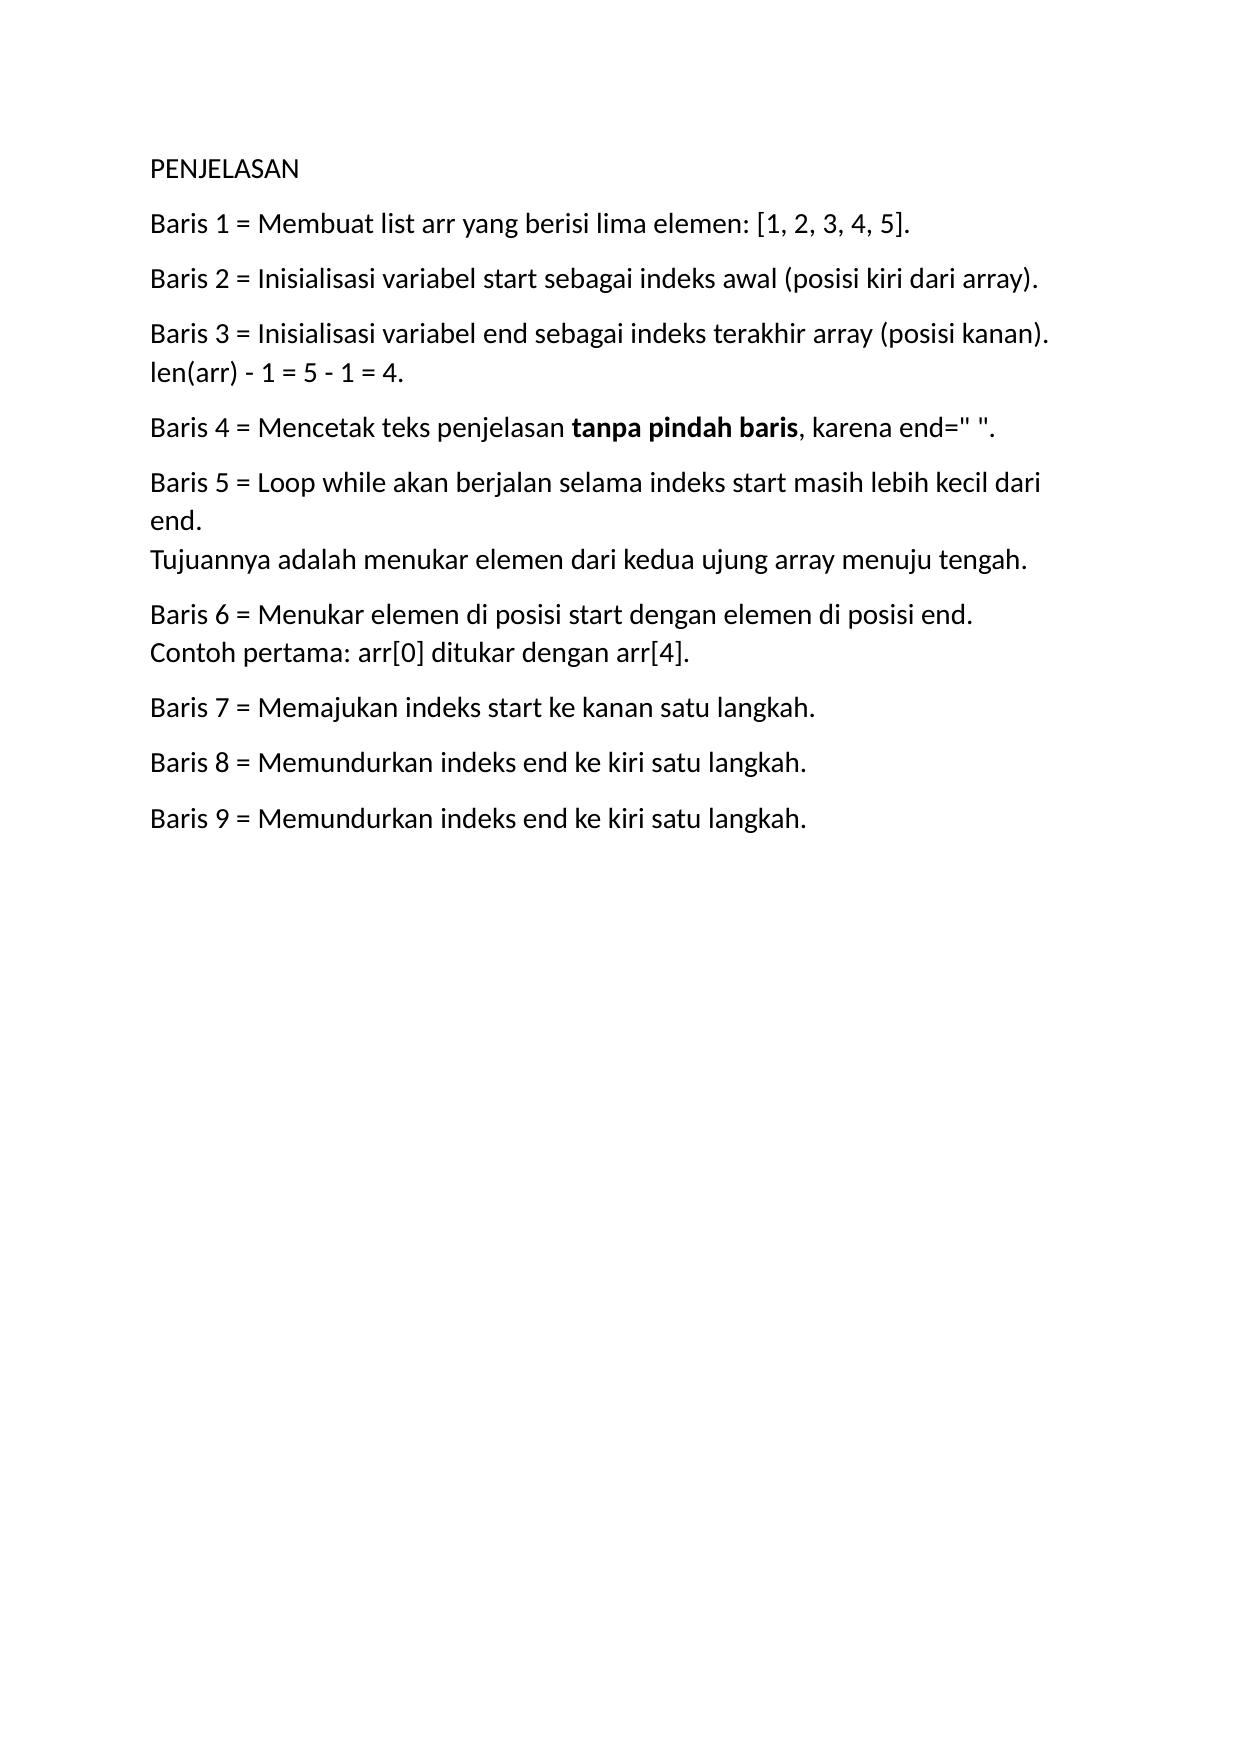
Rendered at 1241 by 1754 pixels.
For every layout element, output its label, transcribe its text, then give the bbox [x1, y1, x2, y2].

text Baris 7 = Memajukan indeks start ke kanan satu langkah. [150, 689, 1090, 725]
text Baris 2 = Inisialisasi variabel start sebagai indeks awal (posisi kiri dari array). [150, 260, 1090, 296]
text Baris 6 = Menukar elemen di posisi start dengan elemen di posisi end. Contoh pertama: arr[0] ditukar dengan arr[4]. [150, 596, 1090, 670]
text Baris 4 = Mencetak teks penjelasan tanpa pindah baris, karena end=" ". [150, 409, 1090, 444]
text Baris 5 = Loop while akan berjalan selama indeks start masih lebih kecil dari end. Tujuannya adalah menukar elemen dari kedua ujung array menuju tengah. [150, 464, 1090, 576]
text PENJELASAN [150, 150, 1090, 186]
text Baris 9 = Memundurkan indeks end ke kiri satu langkah. [150, 800, 1090, 835]
text Baris 8 = Memundurkan indeks end ke kiri satu langkah. [150, 744, 1090, 780]
text Baris 3 = Inisialisasi variabel end sebagai indeks terakhir array (posisi kanan). len(arr) - 1 = 5 - 1 = 4. [150, 315, 1090, 389]
text Baris 1 = Membuat list arr yang berisi lima elemen: [1, 2, 3, 4, 5]. [150, 205, 1090, 241]
